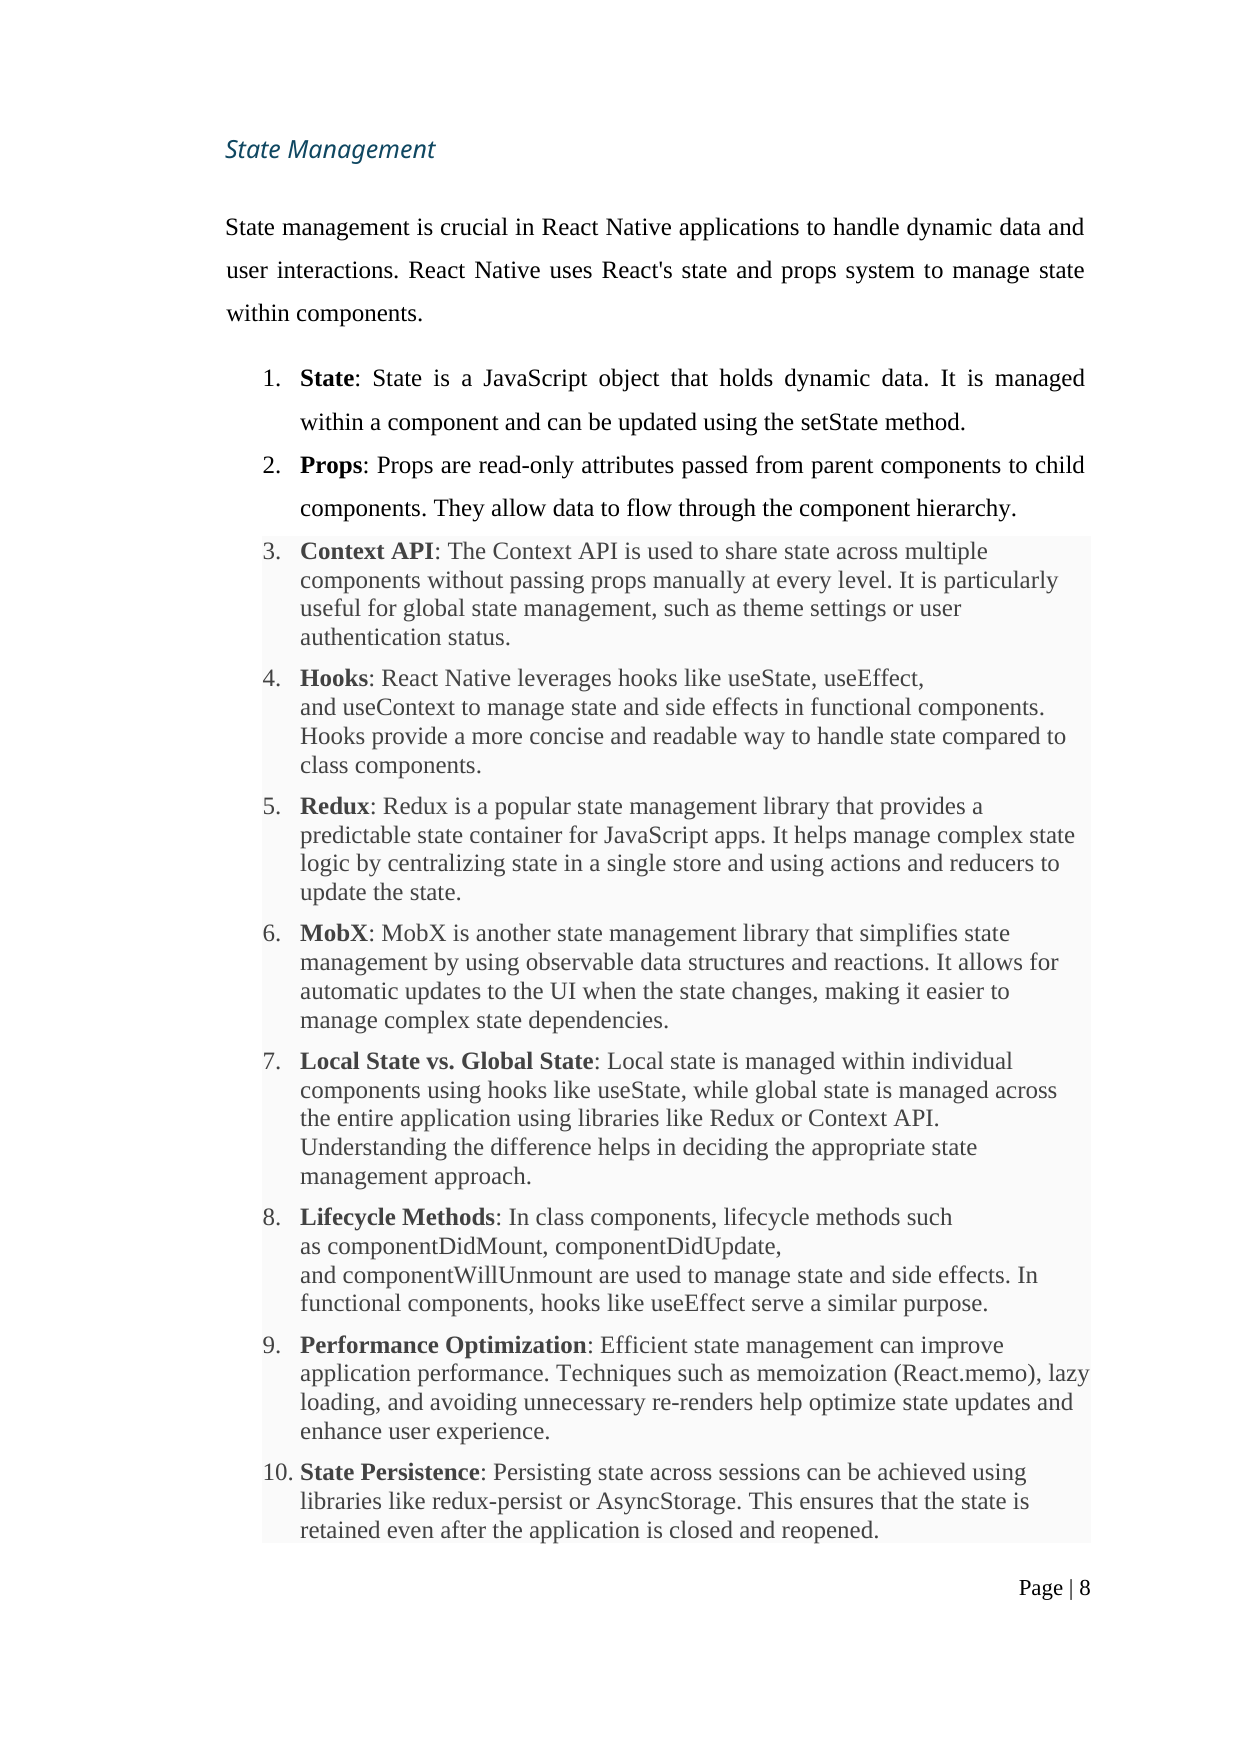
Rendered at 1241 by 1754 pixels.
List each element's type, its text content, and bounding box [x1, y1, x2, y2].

list Props: Props are read-only attributes passed from parent components to child components. They allow data to flow through the component hierarchy. [262, 450, 1086, 522]
list Redux: Redux is a popular state management library that provides a predictable state container for JavaScript apps. It helps manage complex state logic by centralizing state in a single store and using actions and reducers to update the state. [262, 791, 1091, 906]
subtitle State Management [225, 132, 1086, 166]
list State: State is a JavaScript object that holds dynamic data. It is managed within a component and can be updated using the setState method. [262, 363, 1086, 435]
list MobX: MobX is another state management library that simplifies state management by using observable data structures and reactions. It allows for automatic updates to the UI when the state changes, making it easier to manage complex state dependencies. [262, 918, 1091, 1033]
list Local State vs. Global State: Local state is managed within individual components using hooks like useState, while global state is managed across the entire application using libraries like Redux or Context API. Understanding the difference helps in deciding the appropriate state management approach. [262, 1046, 1091, 1190]
list State Persistence: Persisting state across sessions can be achieved using libraries like redux-persist or AsyncStorage. This ensures that the state is retained even after the application is closed and reopened. [262, 1457, 1091, 1543]
list Performance Optimization: Efficient state management can improve application performance. Techniques such as memoization (React.memo), lazy loading, and avoiding unnecessary re-renders help optimize state updates and enhance user experience. [262, 1330, 1091, 1445]
list Lifecycle Methods: In class components, lifecycle methods such as componentDidMount, componentDidUpdate, and componentWillUnmount are used to manage state and side effects. In functional components, hooks like useEffect serve a similar purpose. [262, 1202, 1091, 1317]
list Context API: The Context API is used to share state across multiple components without passing props manually at every level. It is particularly useful for global state management, such as theme settings or user authentication status. [262, 536, 1091, 651]
text State management is crucial in React Native applications to handle dynamic data and user interactions. React Native uses React's state and props system to manage state within components. [225, 212, 1086, 327]
list Hooks: React Native leverages hooks like useState, useEffect, and useContext to manage state and side effects in functional components. Hooks provide a more concise and readable way to handle state compared to class components. [262, 663, 1091, 778]
